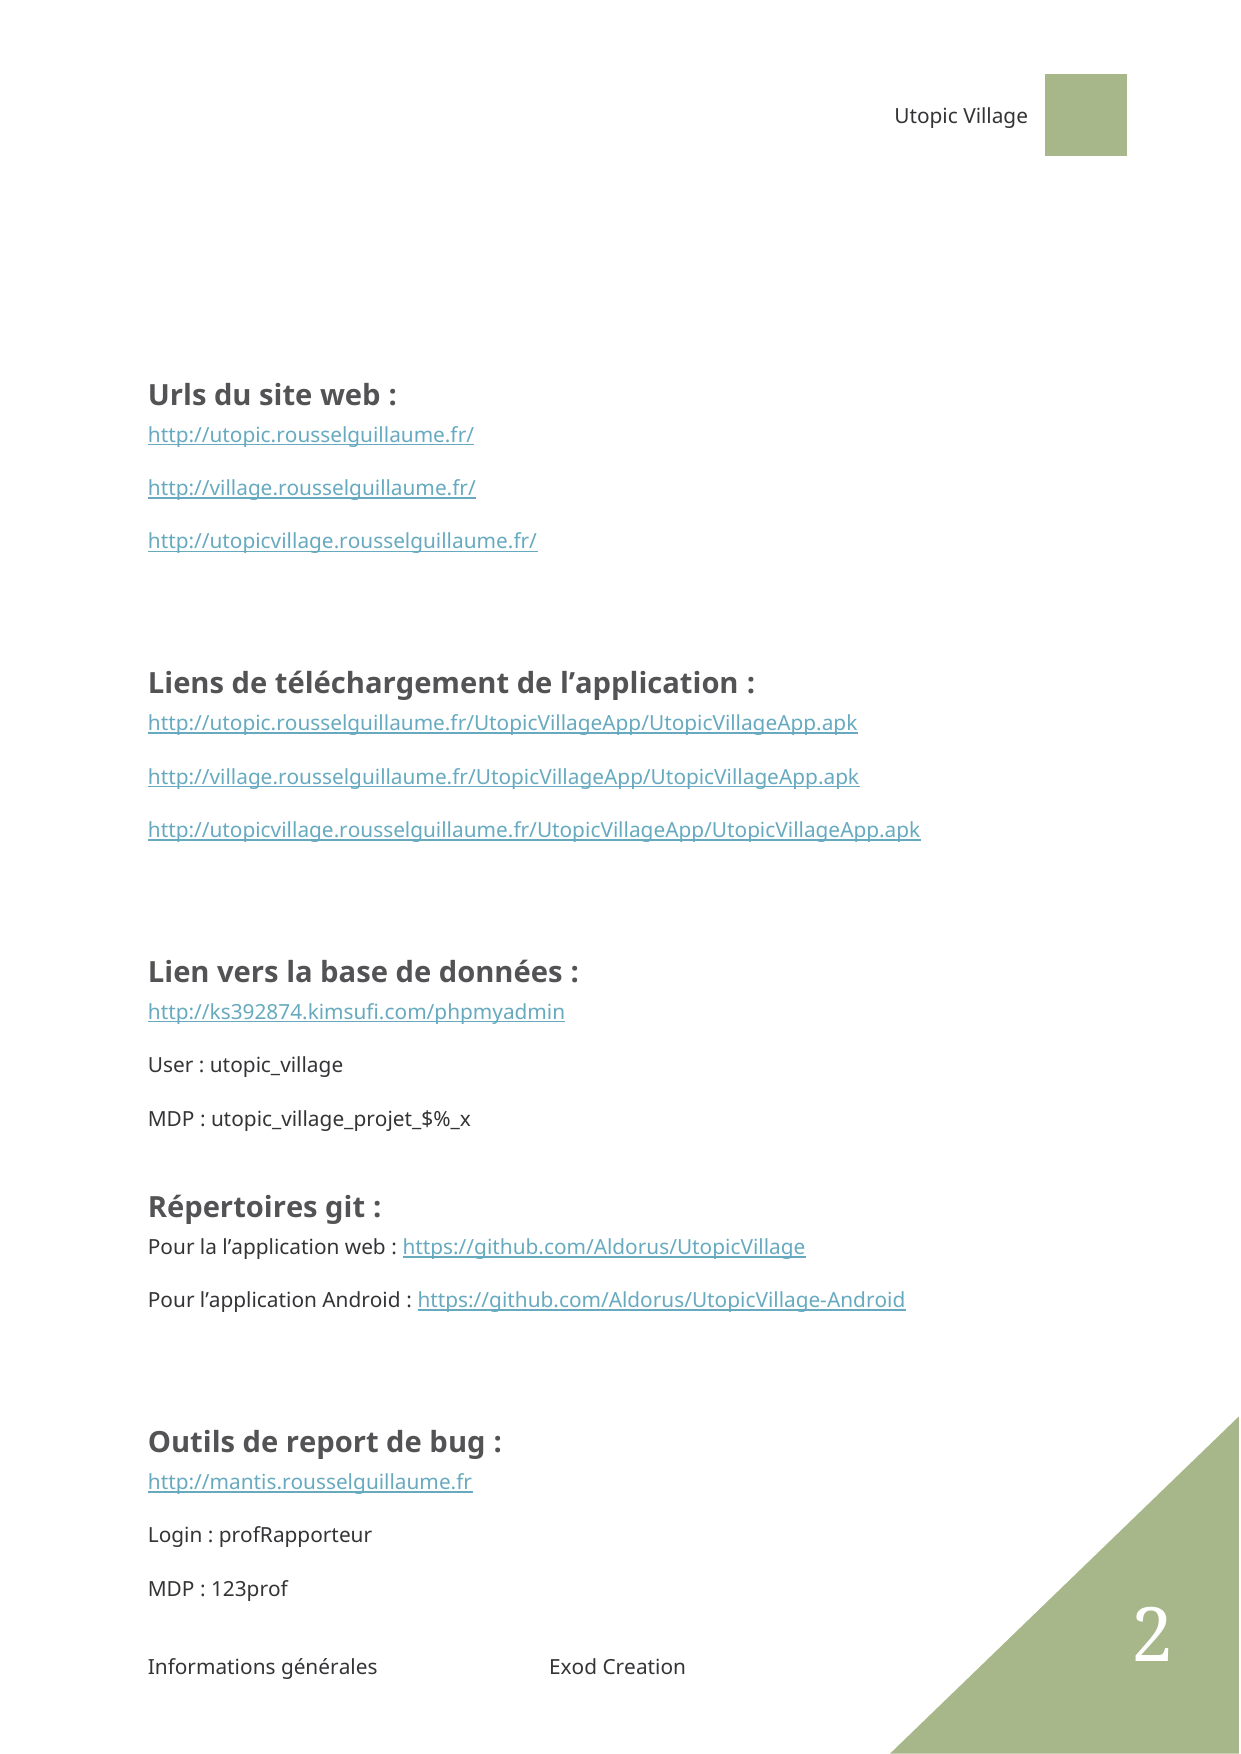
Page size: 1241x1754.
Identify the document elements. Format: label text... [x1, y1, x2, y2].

text http://ks392874.kimsufi.com/phpmyadmin [148, 997, 1093, 1025]
text http://utopicvillage.rousselguillaume.fr/ [148, 527, 1093, 555]
text http://village.rousselguillaume.fr/ [148, 473, 1093, 502]
text http://utopic.rousselguillaume.fr/UtopicVillageApp/UtopicVillageApp.apk [148, 708, 1093, 737]
text Login : profRapporteur [148, 1521, 1093, 1549]
subtitle Répertoires git : [148, 1186, 1093, 1226]
subtitle Outils de report de bug : [148, 1421, 1093, 1461]
text http://utopic.rousselguillaume.fr/ [148, 420, 1093, 448]
text User : utopic_village [148, 1050, 1093, 1079]
subtitle Lien vers la base de données : [148, 951, 1093, 991]
text http://utopicvillage.rousselguillaume.fr/UtopicVillageApp/UtopicVillageApp.apk [148, 815, 1093, 844]
subtitle Urls du site web : [148, 374, 1093, 414]
text http://village.rousselguillaume.fr/UtopicVillageApp/UtopicVillageApp.apk [148, 762, 1093, 790]
text MDP : utopic_village_projet_$%_x [148, 1104, 1093, 1132]
text Pour l’application Android : https://github.com/Aldorus/UtopicVillage-Android [148, 1285, 1093, 1314]
text http://mantis.rousselguillaume.fr [148, 1467, 1093, 1496]
subtitle Liens de téléchargement de l’application : [148, 663, 1093, 702]
text MDP : 123prof [148, 1574, 1093, 1602]
text Pour la l’application web : https://github.com/Aldorus/UtopicVillage [148, 1232, 1093, 1260]
